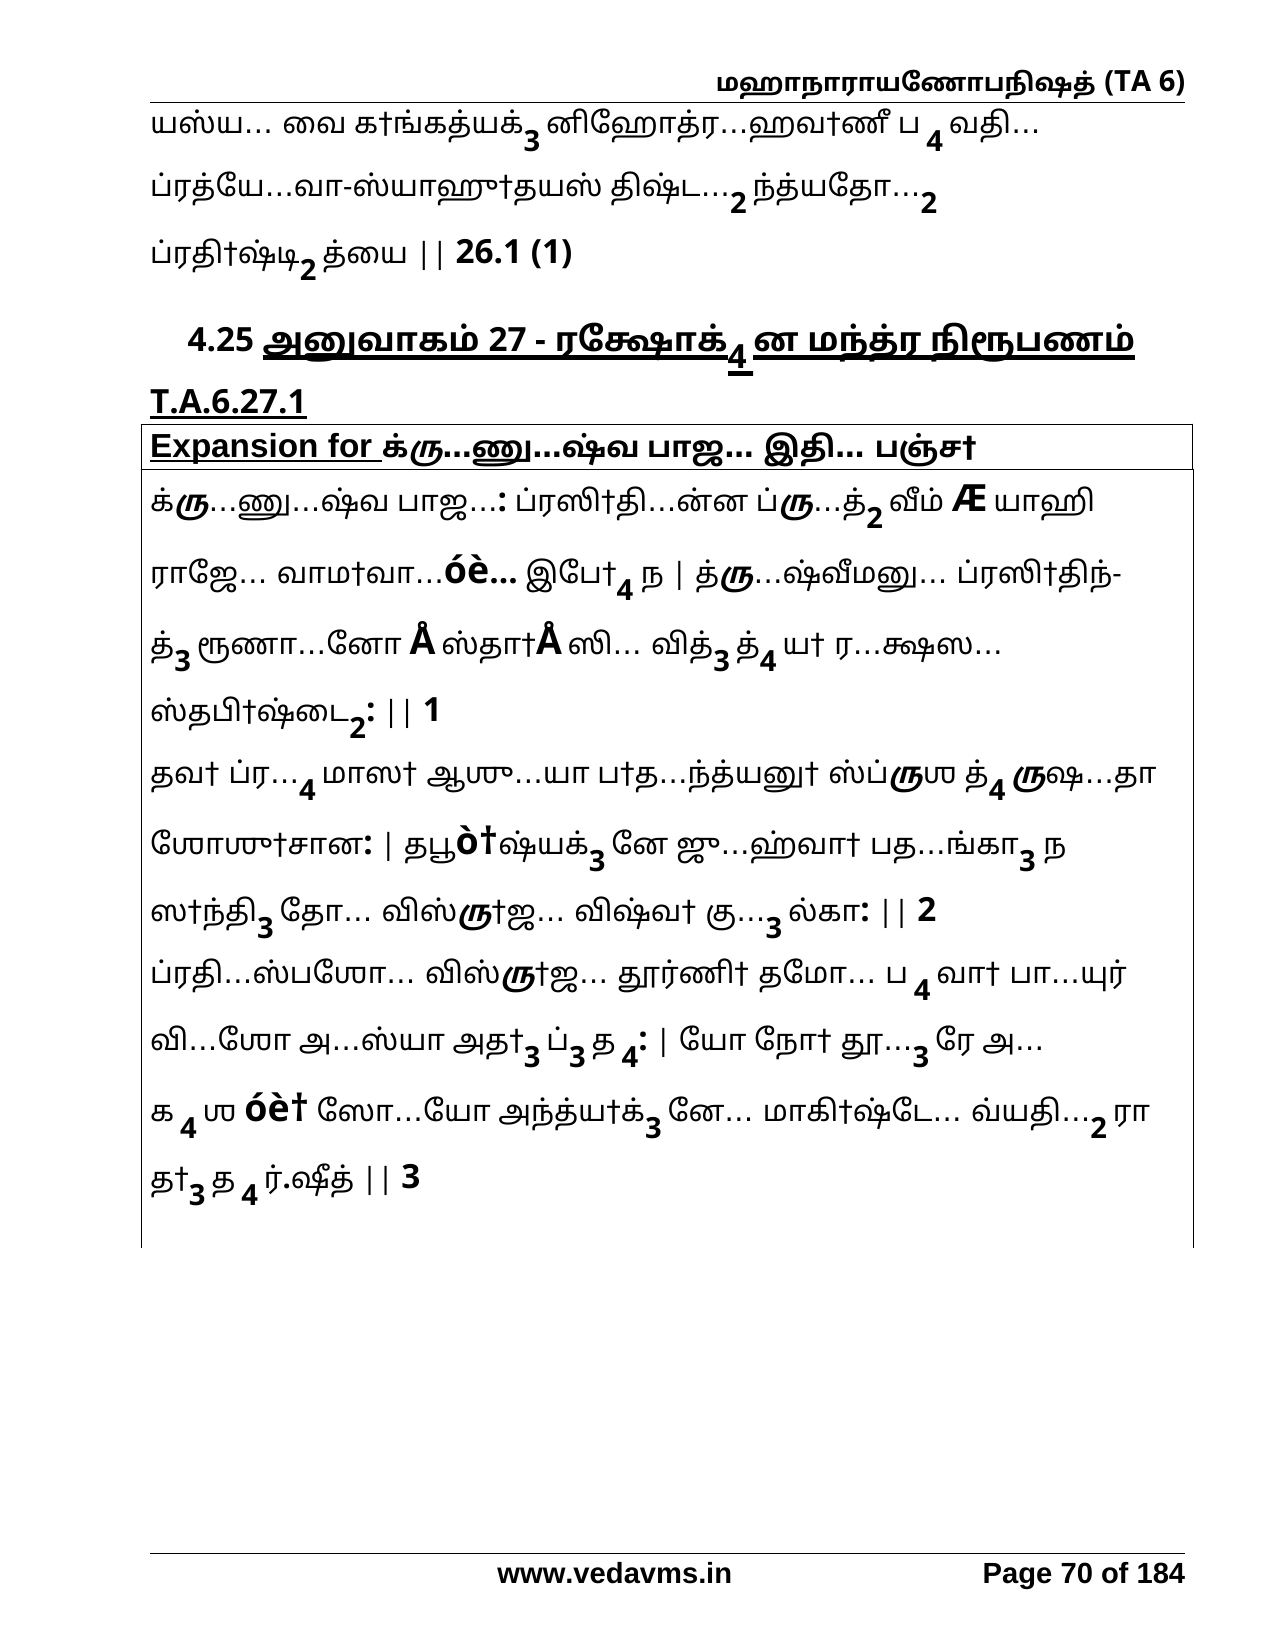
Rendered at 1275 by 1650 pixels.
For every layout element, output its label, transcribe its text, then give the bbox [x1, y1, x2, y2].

subtitle அனுவாகம் 27 - ரக்ஷோக்4ன மந்த்ர நிரூபணம் [187, 315, 1219, 378]
text யஸ்ய… வை க†ங்கத்யக்3னிஹோத்ர…ஹவ†ணீ ப4வதி… ப்ரத்யே…வா-ஸ்யாஹு†தயஸ் திஷ்ட…2ந்த்யதோ…2 ப்ரதி†ஷ்டி2த்யை || 26.1 (1) [150, 103, 1185, 288]
text Expansion for க்ரு…ணு…ஷ்வ பாஜ… இதி… பஞ்ச† [142, 425, 1192, 469]
text T.A.6.27.1 [150, 378, 1185, 423]
